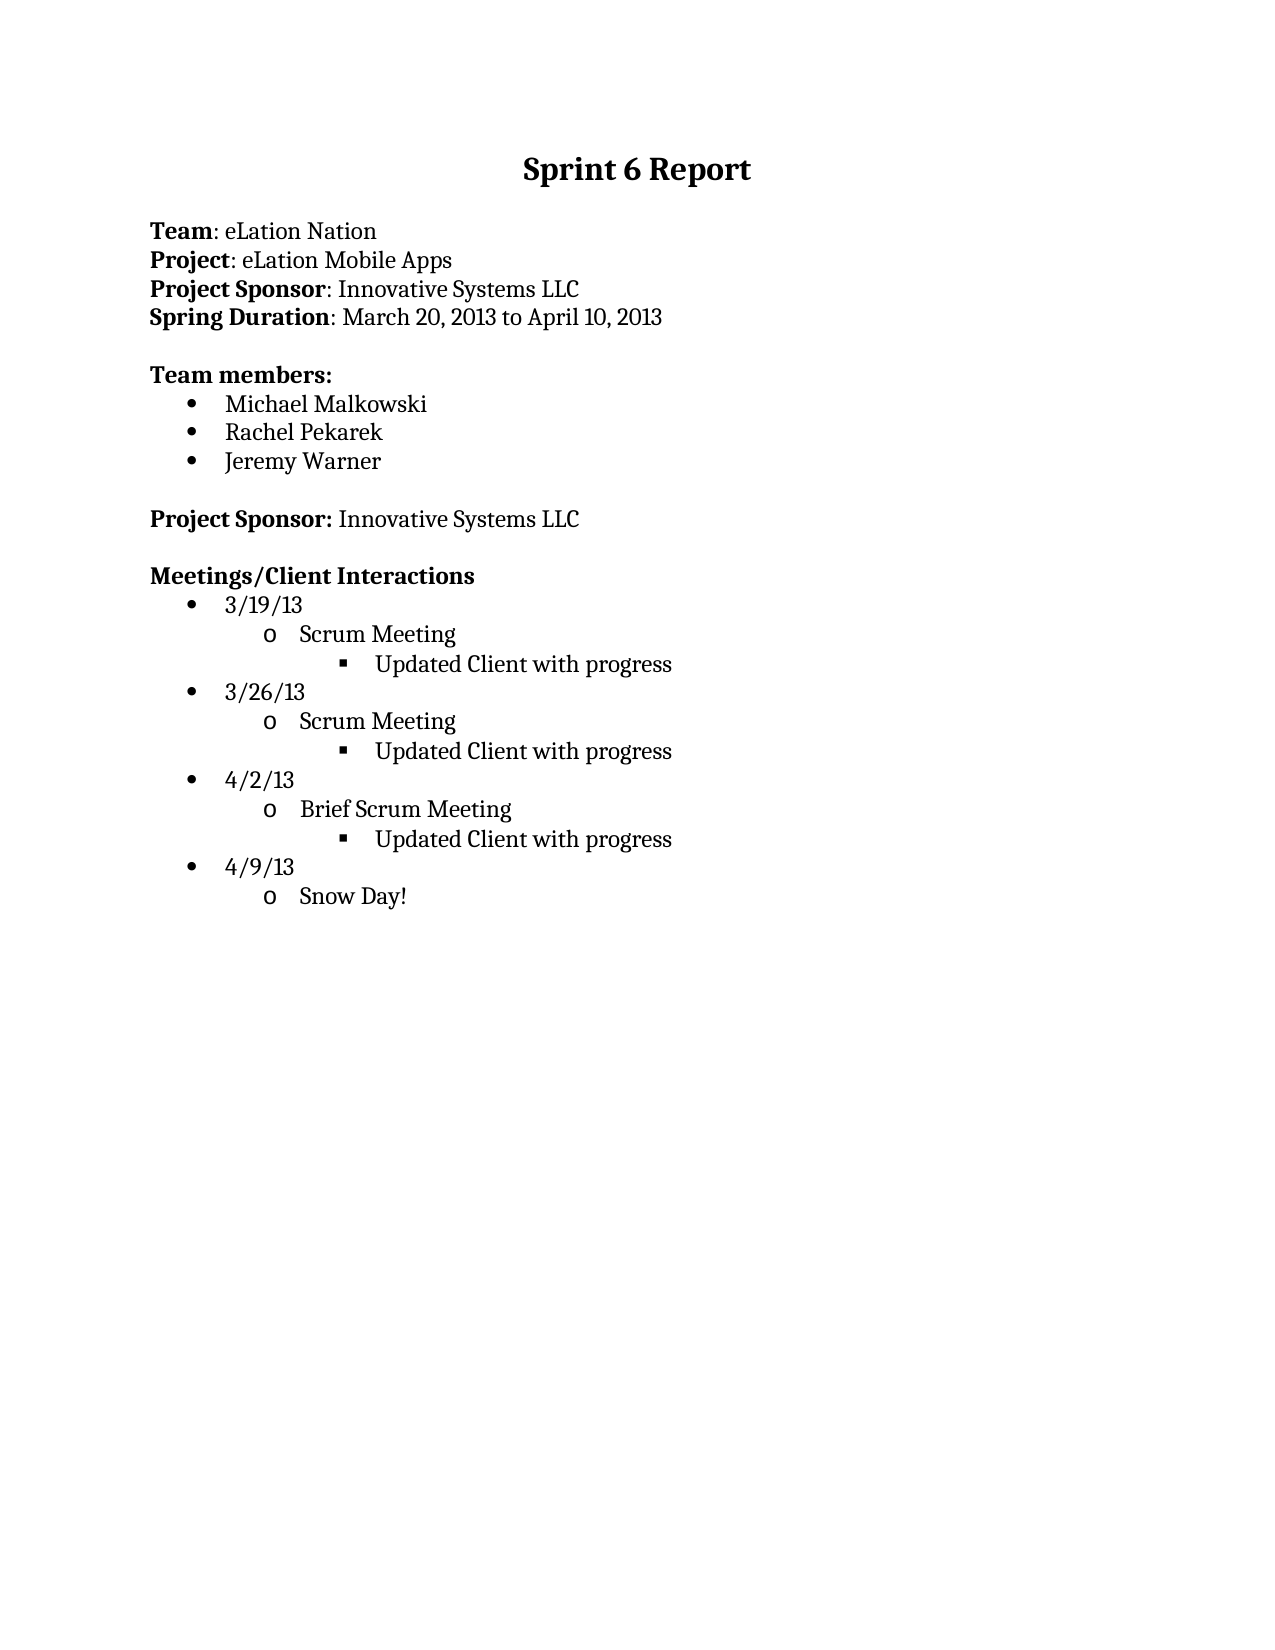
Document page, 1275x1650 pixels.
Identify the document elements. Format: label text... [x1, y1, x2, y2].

list Rachel Pekarek [187, 418, 1125, 447]
text Meetings/Client Interactions [150, 562, 1125, 591]
subtitle Sprint 6 Report [150, 150, 1125, 188]
list Brief Scrum Meeting [262, 794, 1125, 824]
text Team members: [150, 361, 1125, 389]
list 4/2/13 [187, 766, 1125, 794]
list 3/26/13 [187, 678, 1125, 707]
text Project: eLation Mobile Apps [150, 246, 1125, 274]
list Updated Client with progress [337, 649, 1125, 678]
list Snow Day! [262, 882, 1125, 912]
list Scrum Meeting [262, 707, 1125, 737]
list Michael Malkowski [187, 389, 1125, 418]
list Scrum Meeting [262, 619, 1125, 649]
list Updated Client with progress [337, 737, 1125, 766]
list 4/9/13 [187, 853, 1125, 882]
text Team: eLation Nation [150, 217, 1125, 246]
text Project Sponsor: Innovative Systems LLC [150, 504, 1125, 533]
list Updated Client with progress [337, 824, 1125, 853]
list Jeremy Warner [187, 447, 1125, 476]
text Project Sponsor: Innovative Systems LLC [150, 274, 1125, 303]
text Spring Duration: March 20, 2013 to April 10, 2013 [150, 303, 1125, 332]
list 3/19/13 [187, 591, 1125, 619]
